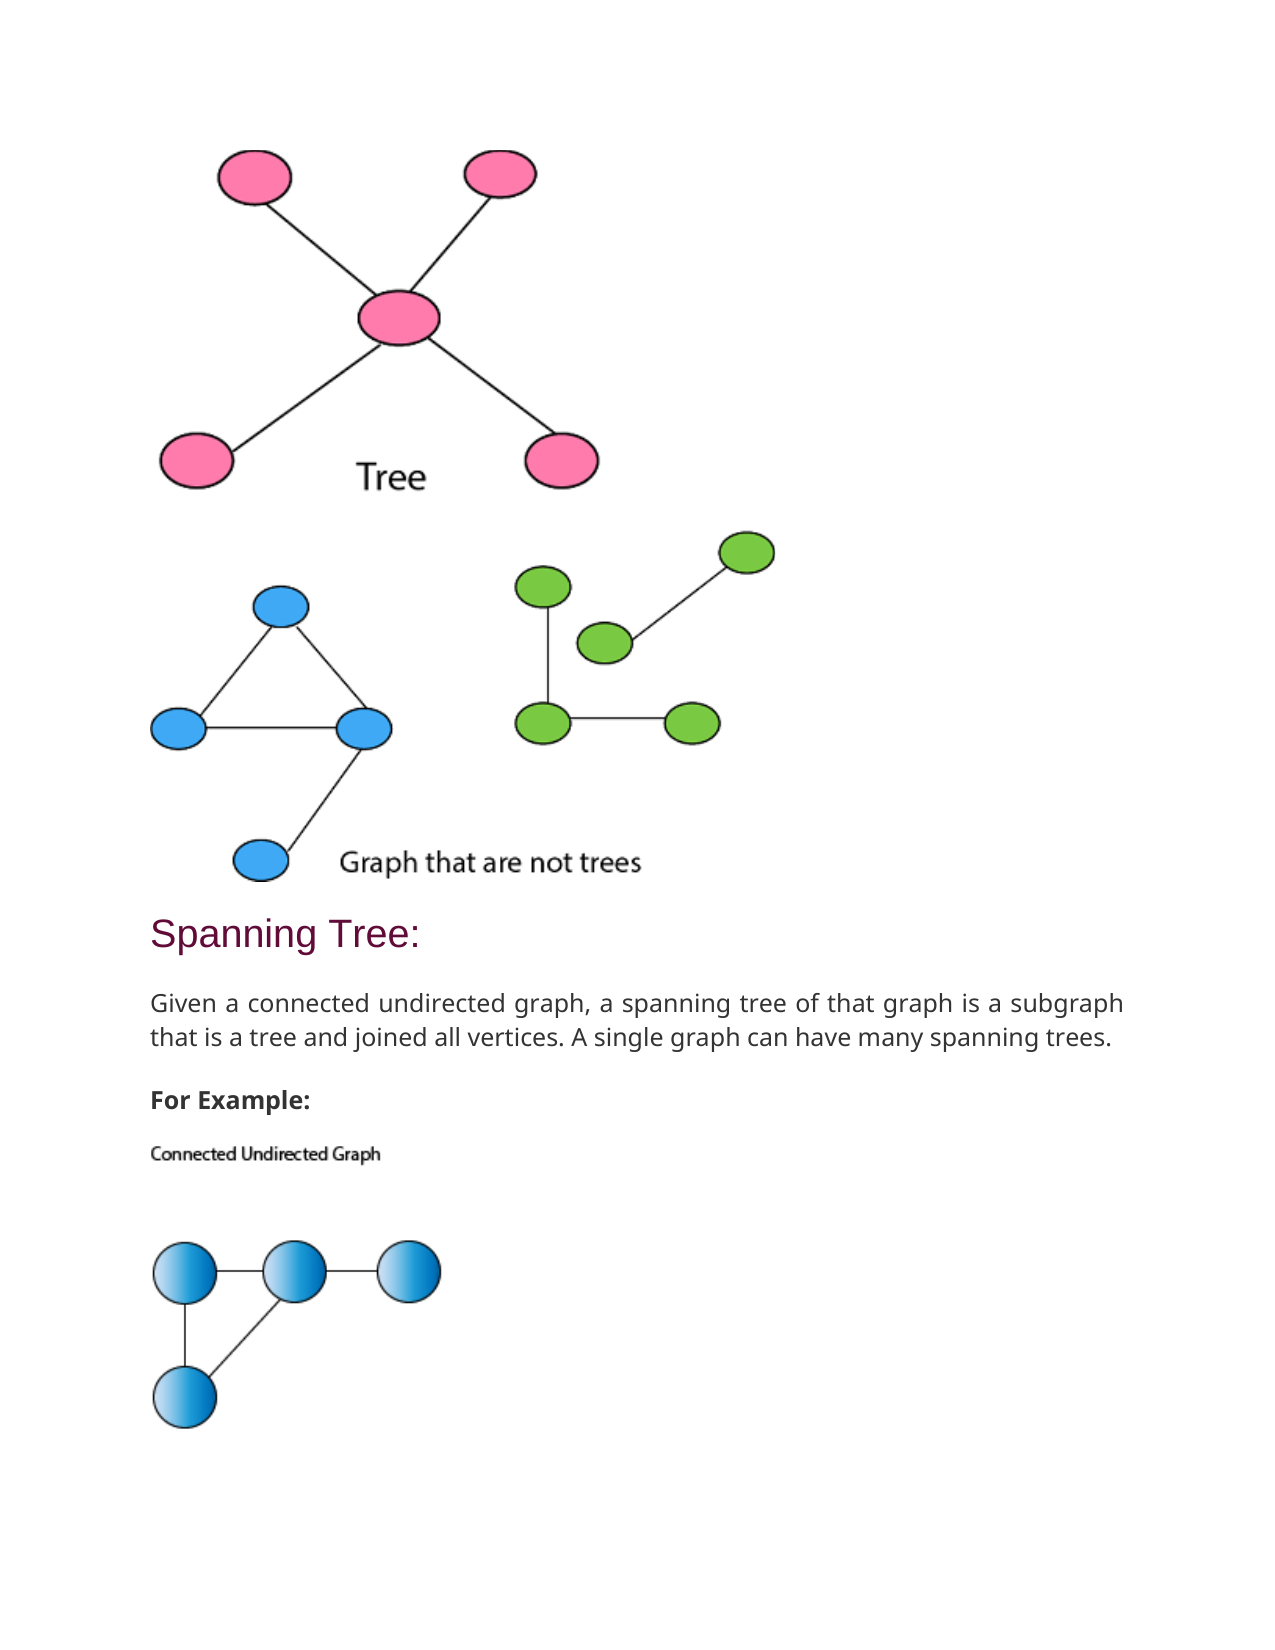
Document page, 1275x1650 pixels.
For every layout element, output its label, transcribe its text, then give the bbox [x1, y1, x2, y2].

picture [150, 1145, 493, 1465]
picture [150, 150, 775, 882]
text For Example: [150, 1082, 1125, 1117]
text Spanning Tree: [150, 910, 1125, 956]
text Given a connected undirected graph, a spanning tree of that graph is a subgraph that is a tree and joined all vertices. A single graph can have many spanning trees. [150, 985, 1125, 1053]
